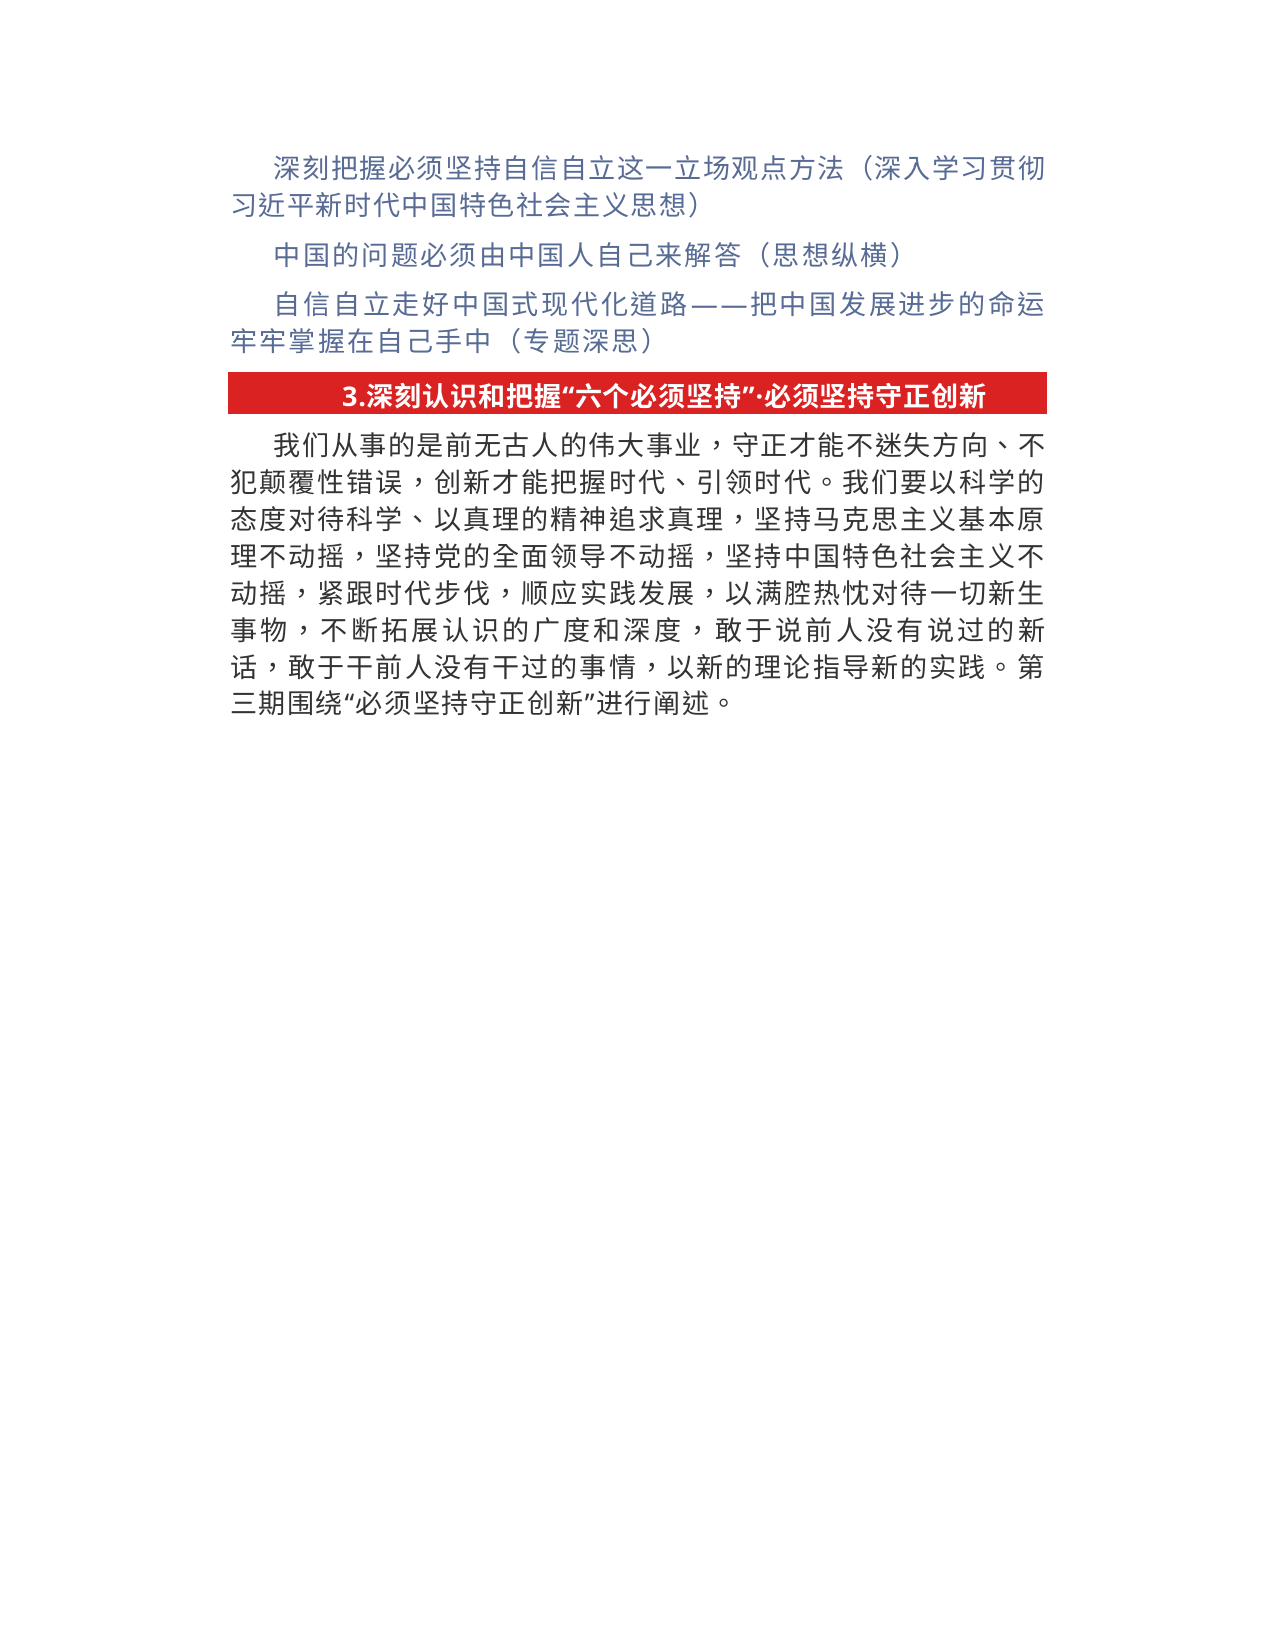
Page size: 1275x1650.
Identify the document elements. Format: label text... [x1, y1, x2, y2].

text 我们从事的是前无古人的伟大事业，守正才能不迷失方向、不犯颠覆性错误，创新才能把握时代、引领时代。我们要以科学的态度对待科学、以真理的精神追求真理，坚持马克思主义基本原理不动摇，坚持党的全面领导不动摇，坚持中国特色社会主义不动摇，紧跟时代步伐，顺应实践发展，以满腔热忱对待一切新生事物，不断拓展认识的广度和深度，敢于说前人没有说过的新话，敢于干前人没有干过的事情，以新的理论指导新的实践。第三期围绕“必须坚持守正创新”进行阐述。 [230, 427, 1045, 722]
text 自信自立走好中国式现代化道路——把中国发展进步的命运牢牢掌握在自己手中（专题深思） [230, 286, 1045, 359]
text 深刻把握必须坚持自信自立这一立场观点方法（深入学习贯彻习近平新时代中国特色社会主义思想） [230, 150, 1045, 224]
text 3.深刻认识和把握“六个必须坚持”·必须坚持守正创新 [228, 372, 1047, 414]
text 中国的问题必须由中国人自己来解答（思想纵横） [230, 236, 1045, 273]
